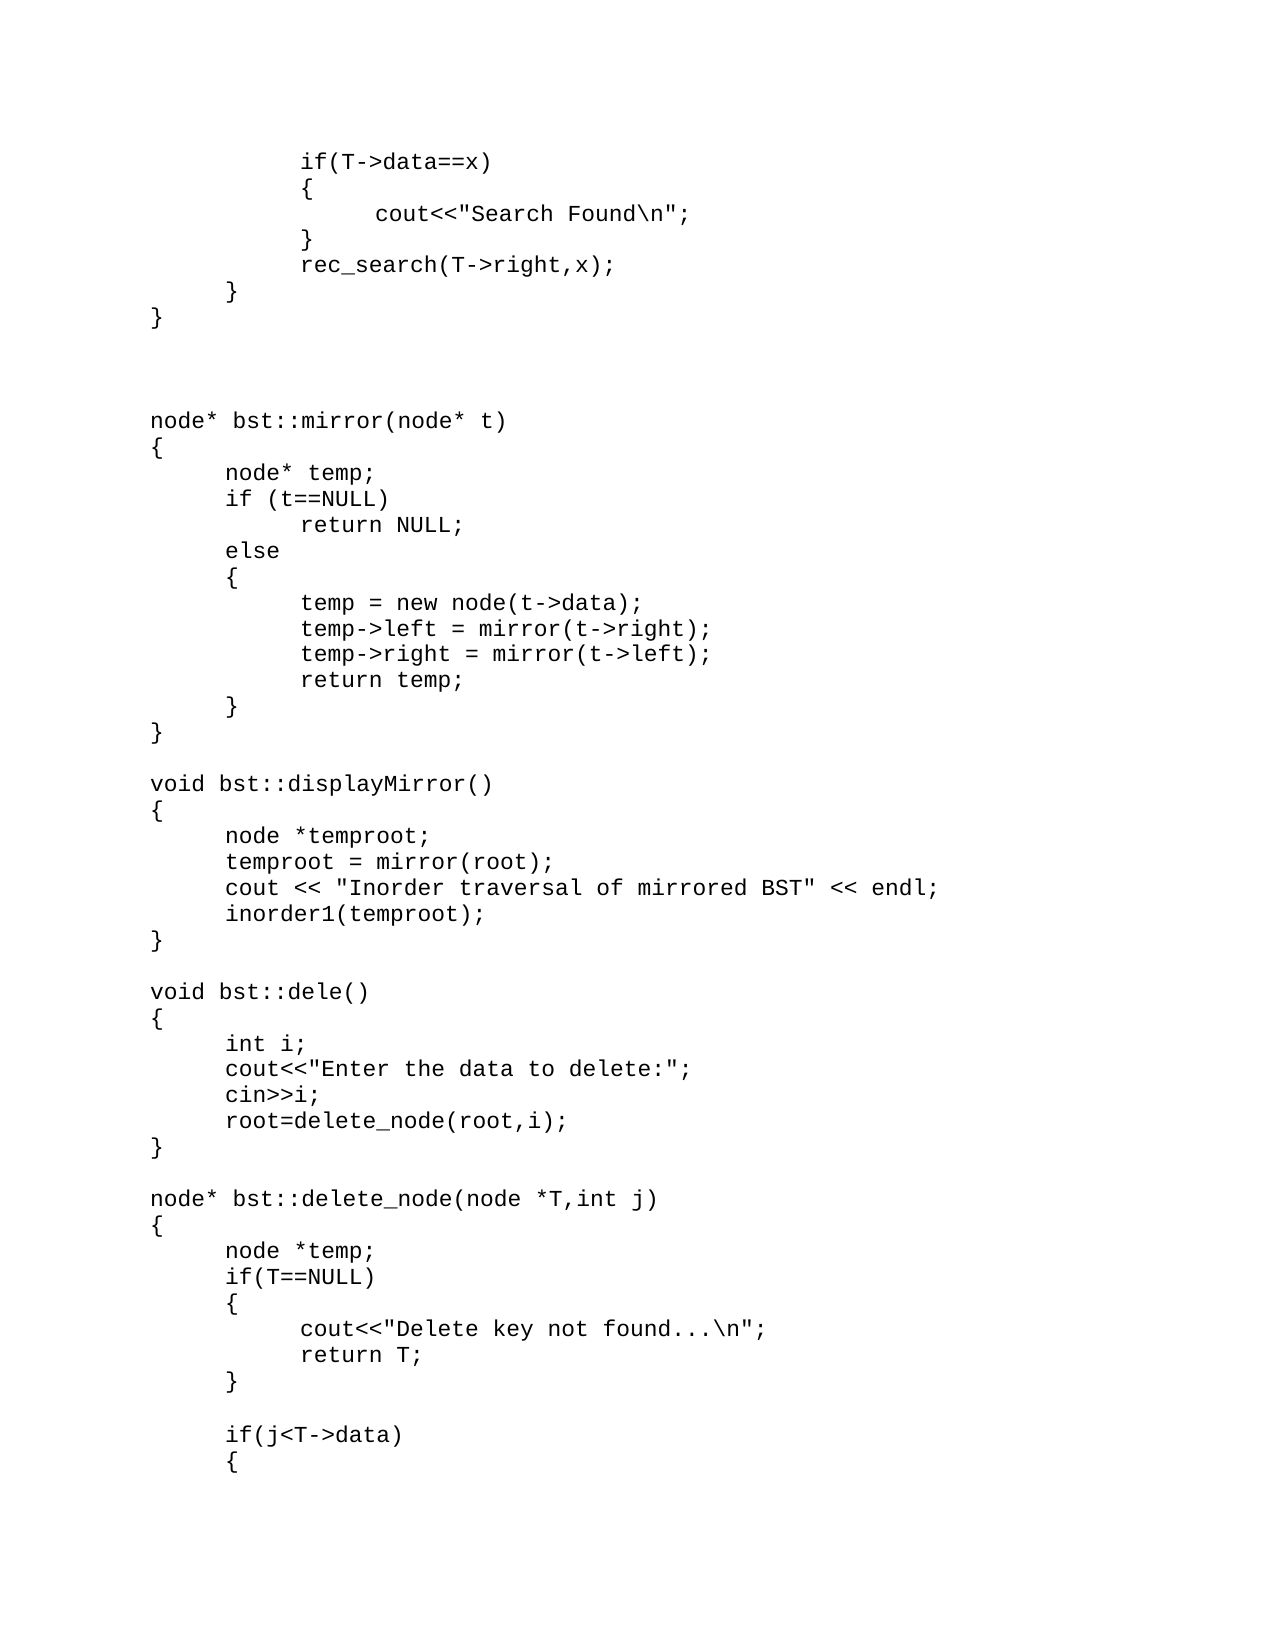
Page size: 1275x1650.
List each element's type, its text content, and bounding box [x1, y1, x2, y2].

text cout << "Inorder traversal of mirrored BST" << endl; [150, 876, 1125, 902]
text return temp; [150, 669, 1125, 695]
text cout<<"Enter the data to delete:"; [150, 1058, 1125, 1084]
text } [150, 1369, 1125, 1395]
text cout<<"Search Found\n"; [150, 202, 1125, 228]
text inorder1(temproot); [150, 902, 1125, 928]
text rec_search(T->right,x); [150, 254, 1125, 280]
text if(T->data==x) [150, 150, 1125, 176]
text { [150, 798, 1125, 824]
text temp->left = mirror(t->right); [150, 617, 1125, 643]
text } [150, 228, 1125, 254]
text return T; [150, 1343, 1125, 1369]
text node* bst::delete_node(node *T,int j) [150, 1187, 1125, 1213]
text node* temp; [150, 461, 1125, 487]
text } [150, 280, 1125, 306]
text cin>>i; [150, 1084, 1125, 1110]
text void bst::displayMirror() [150, 772, 1125, 798]
text } [150, 721, 1125, 747]
text { [150, 565, 1125, 591]
text root=delete_node(root,i); [150, 1110, 1125, 1136]
text { [150, 1291, 1125, 1317]
text } [150, 695, 1125, 721]
text } [150, 306, 1125, 332]
text temp = new node(t->data); [150, 591, 1125, 617]
text if(j<T->data) [150, 1423, 1125, 1449]
text temproot = mirror(root); [150, 850, 1125, 876]
text { [150, 1449, 1125, 1475]
text } [150, 1136, 1125, 1162]
text node* bst::mirror(node* t) [150, 409, 1125, 435]
text { [150, 176, 1125, 202]
text return NULL; [150, 513, 1125, 539]
text if(T==NULL) [150, 1265, 1125, 1291]
text { [150, 1006, 1125, 1032]
text node *temproot; [150, 824, 1125, 850]
text { [150, 1213, 1125, 1239]
text if (t==NULL) [150, 487, 1125, 513]
text node *temp; [150, 1239, 1125, 1265]
text cout<<"Delete key not found...\n"; [150, 1317, 1125, 1343]
text } [150, 928, 1125, 954]
text void bst::dele() [150, 980, 1125, 1006]
text temp->right = mirror(t->left); [150, 643, 1125, 669]
text int i; [150, 1032, 1125, 1058]
text { [150, 435, 1125, 461]
text else [150, 539, 1125, 565]
